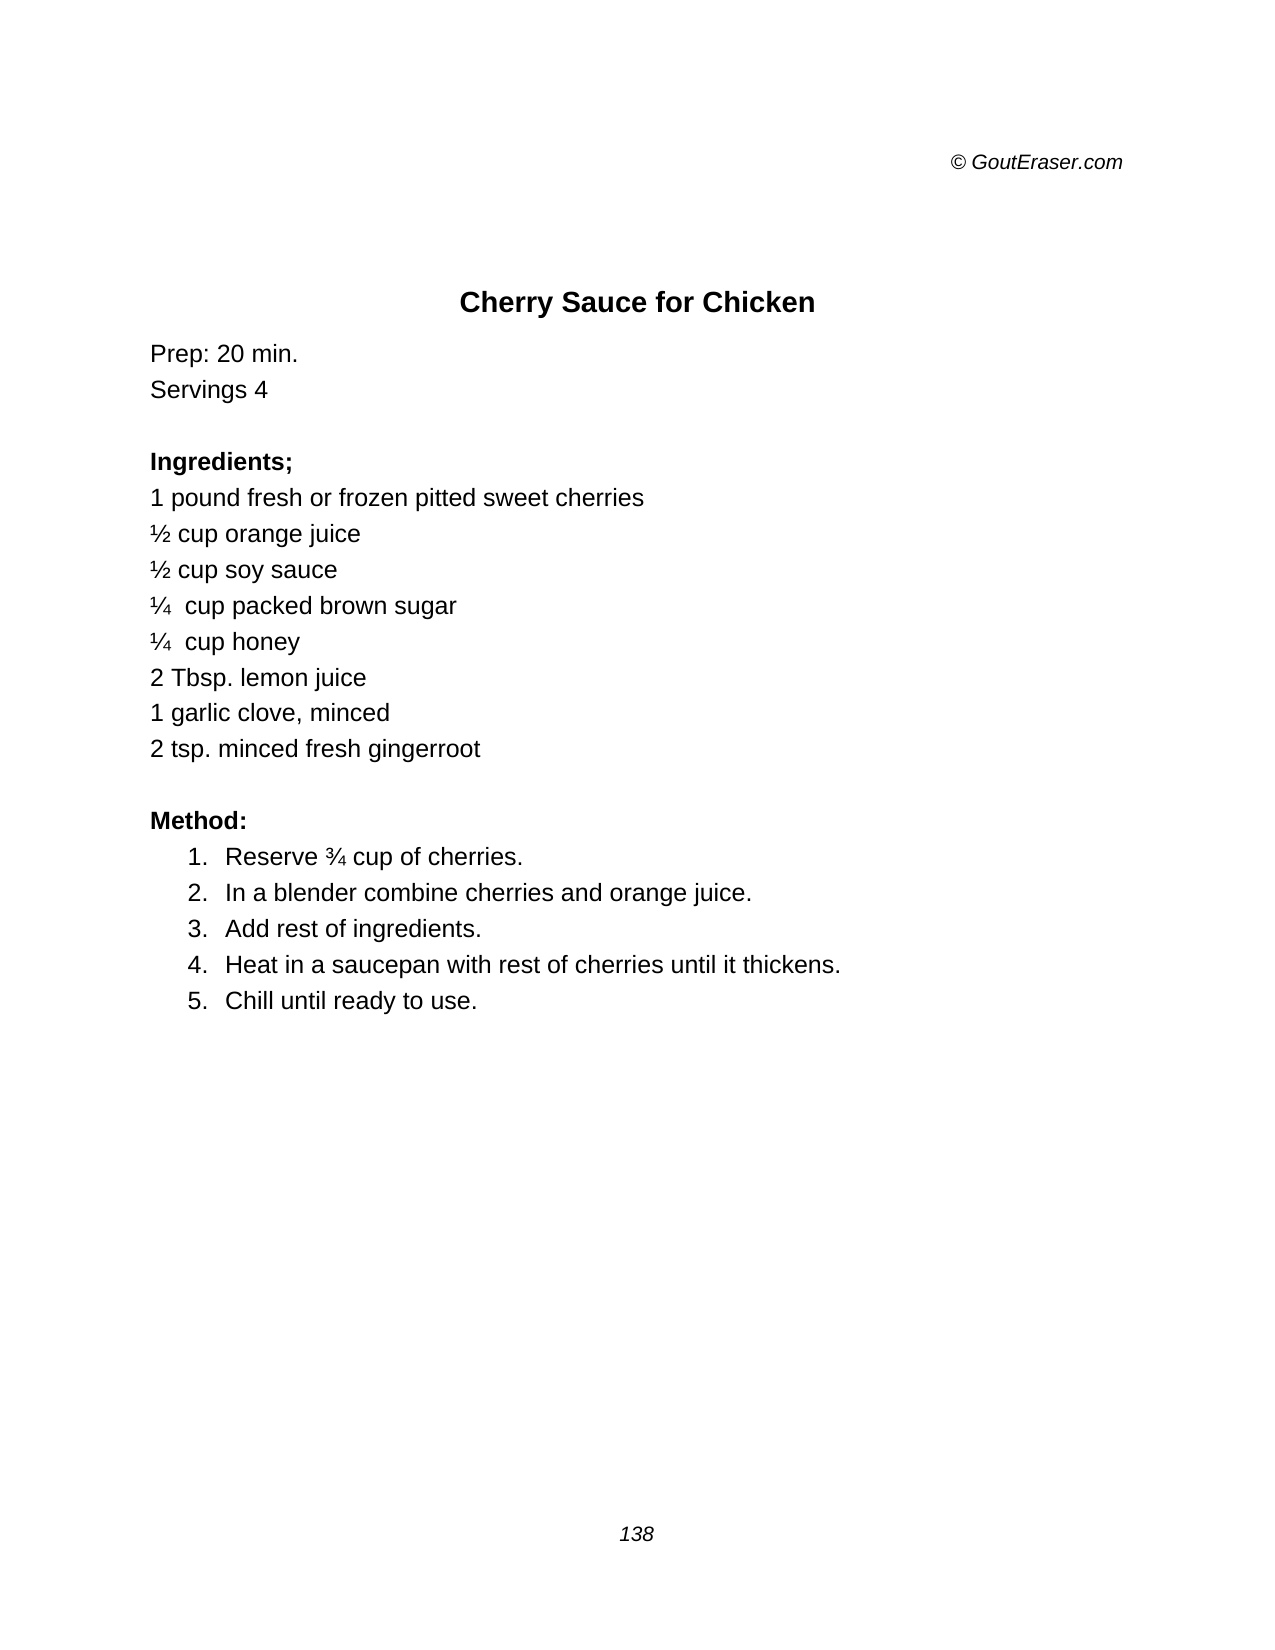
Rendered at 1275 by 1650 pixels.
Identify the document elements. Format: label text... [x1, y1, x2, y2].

text Ingredients; 1 pound fresh or frozen pitted sweet cherries ½ cup orange juice ½ cup soy sauce ¼ cup packed brown sugar ¼ cup honey 2 Tbsp. lemon juice 1 garlic clove, minced 2 tsp. minced fresh gingerroot [150, 447, 1125, 763]
subtitle Cherry Sauce for Chicken [150, 285, 1125, 318]
list Add rest of ingredients. [187, 914, 1125, 943]
list Reserve ¾ cup of cherries. [187, 842, 1125, 871]
text Servings 4 [150, 375, 1125, 404]
text Method: [150, 806, 1125, 835]
list In a blender combine cherries and orange juice. [187, 878, 1125, 907]
list Heat in a saucepan with rest of cherries until it thickens. [187, 950, 1125, 979]
text Prep: 20 min. [150, 339, 1125, 368]
list Chill until ready to use. [187, 986, 1125, 1015]
